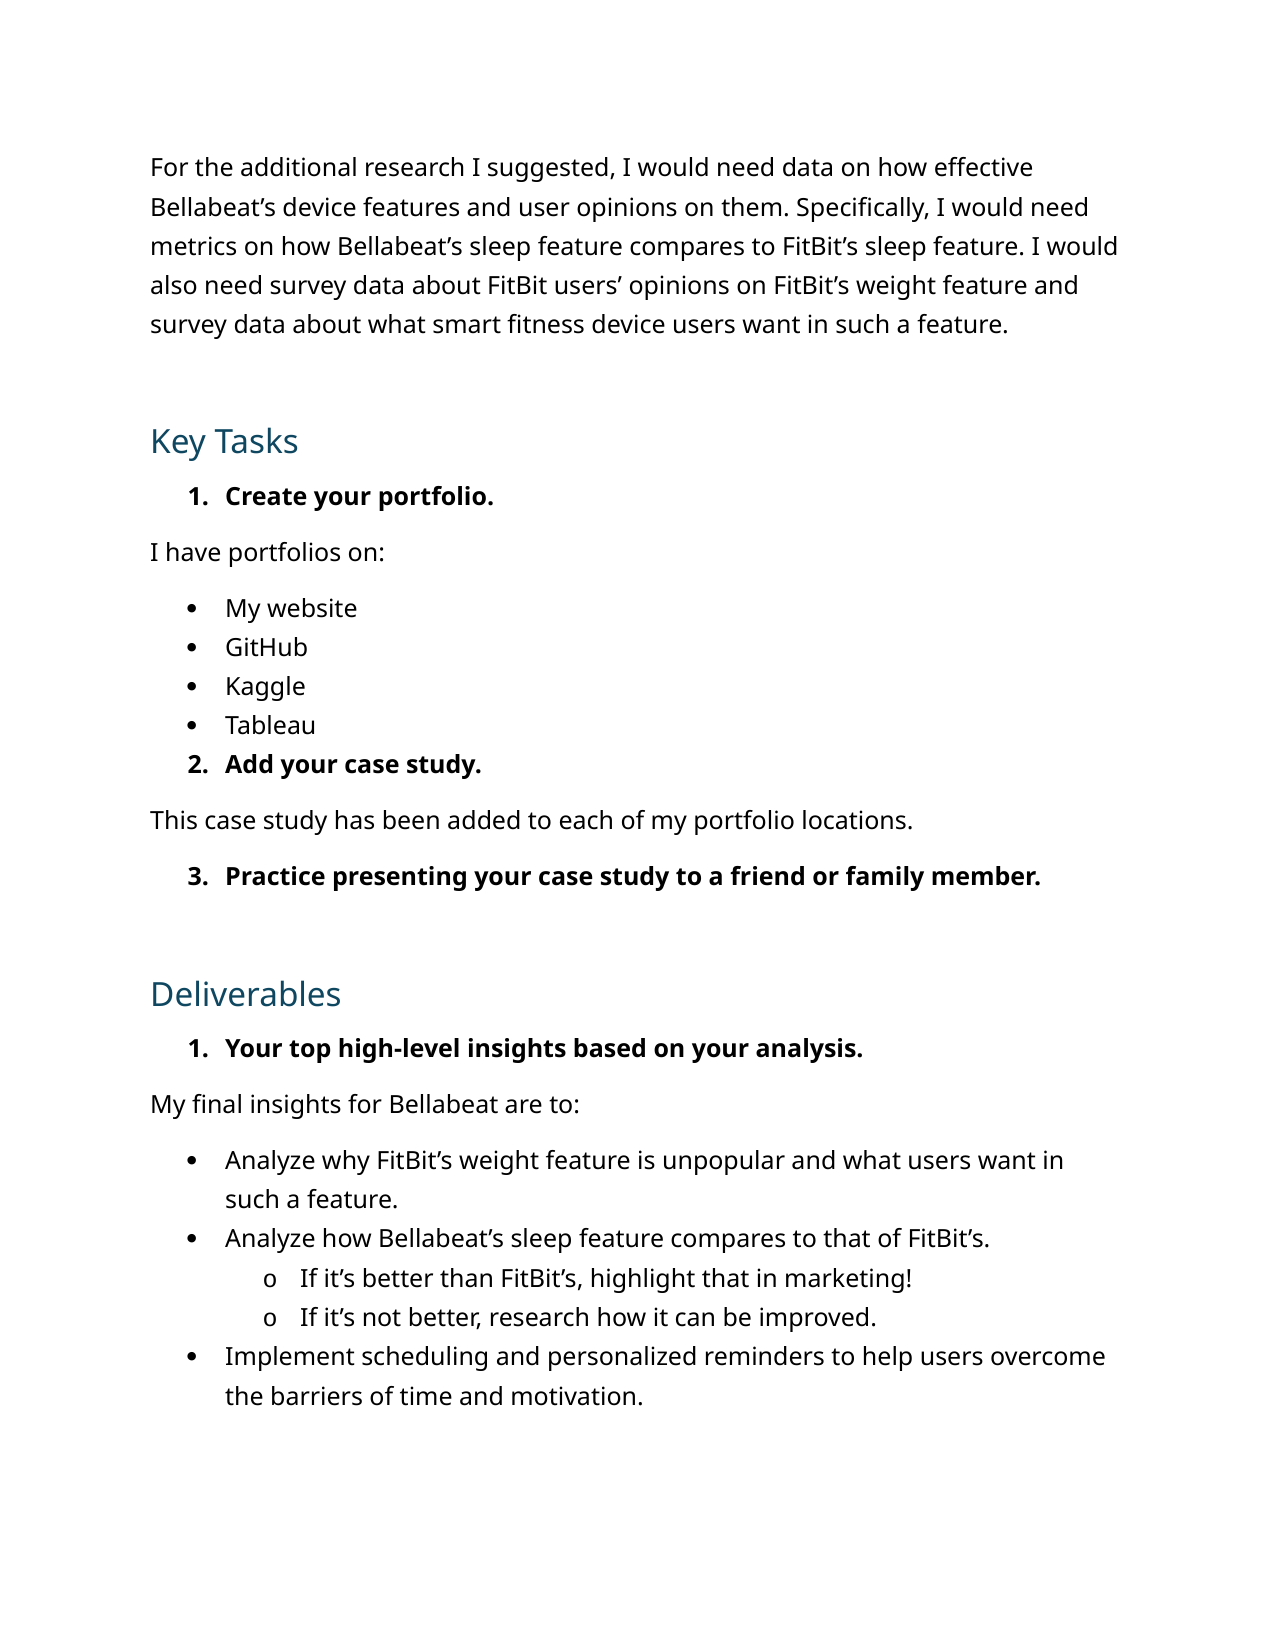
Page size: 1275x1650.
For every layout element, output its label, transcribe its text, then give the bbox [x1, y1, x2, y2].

list GitHub [187, 630, 1125, 664]
list Add your case study. [187, 747, 1125, 781]
list If it’s better than FitBit’s, highlight that in marketing! [262, 1260, 1125, 1294]
text This case study has been added to each of my portfolio locations. [150, 803, 1125, 837]
list Create your portfolio. [187, 479, 1125, 513]
list Practice presenting your case study to a friend or family member. [187, 859, 1125, 893]
text I have portfolios on: [150, 535, 1125, 569]
subtitle Key Tasks [150, 418, 1125, 464]
list Implement scheduling and personalized reminders to help users overcome the barriers of time and motivation. [187, 1339, 1125, 1412]
text My final insights for Bellabeat are to: [150, 1087, 1125, 1121]
subtitle Deliverables [150, 971, 1125, 1016]
list Tableau [187, 708, 1125, 742]
list If it’s not better, research how it can be improved. [262, 1299, 1125, 1334]
text For the additional research I suggested, I would need data on how effective Bellabeat’s device features and user opinions on them. Specifically, I would need metrics on how Bellabeat’s sleep feature compares to FitBit’s sleep feature. I would also need survey data about FitBit users’ opinions on FitBit’s weight feature and survey data about what smart fitness device users want in such a feature. [150, 150, 1125, 341]
list My website [187, 591, 1125, 624]
list Analyze how Bellabeat’s sleep feature compares to that of FitBit’s. [187, 1221, 1125, 1255]
list Your top high-level insights based on your analysis. [187, 1031, 1125, 1065]
list Analyze why FitBit’s weight feature is unpopular and what users want in such a feature. [187, 1143, 1125, 1216]
list Kaggle [187, 669, 1125, 703]
